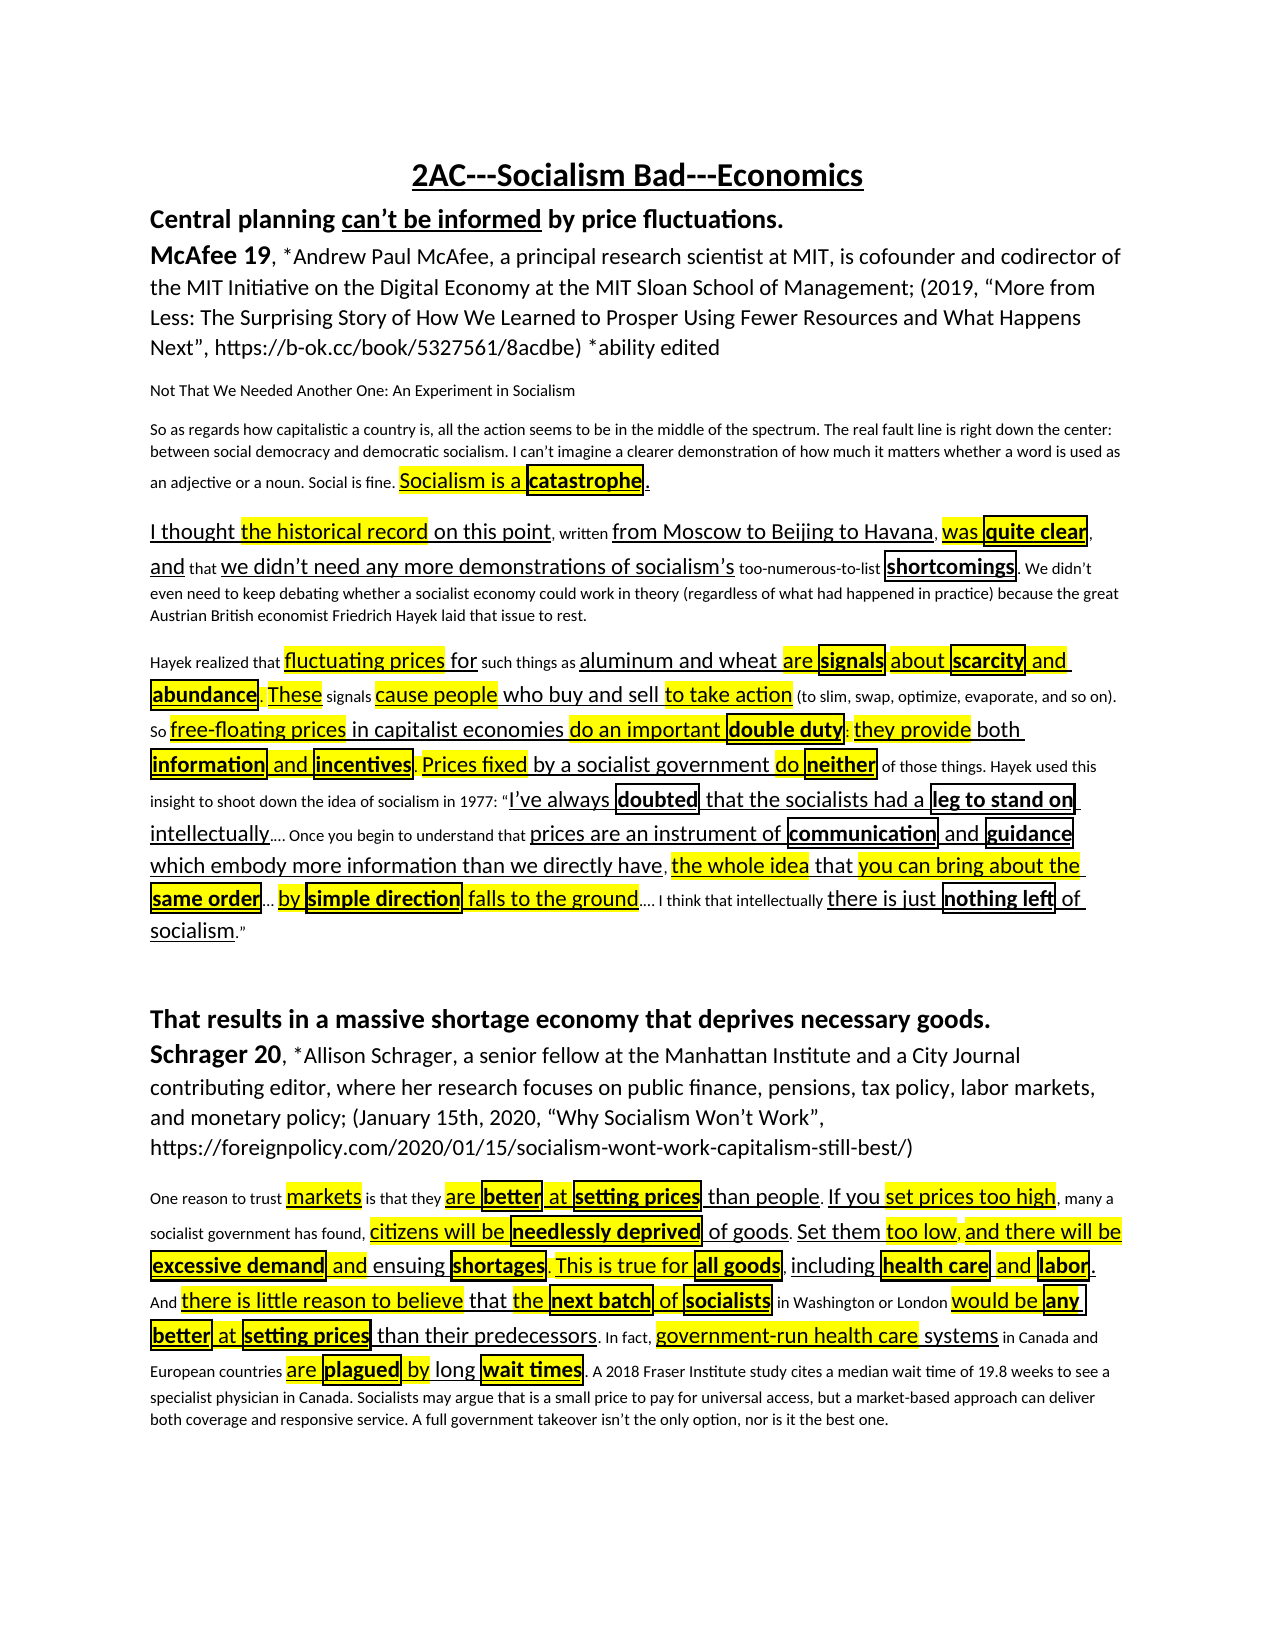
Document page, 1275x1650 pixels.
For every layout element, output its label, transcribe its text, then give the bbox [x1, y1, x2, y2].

text I thought the historical record on this point, written from Moscow to Beijing to Havana, was quite clear, and that we didn’t need any more demonstrations of socialism’s too-numerous-to-list shortcomings. We didn’t even need to keep debating whether a socialist economy could work in theory (regardless of what had happened in practice) because the great Austrian British economist Friedrich Hayek laid that issue to rest. [150, 515, 1125, 626]
text McAfee 19, *Andrew Paul McAfee, a principal research scientist at MIT, is cofounder and codirector of the MIT Initiative on the Digital Economy at the MIT Sloan School of Management; (2019, “More from Less: The Surprising Story of How We Learned to Prosper Using Fewer Resources and What Happens Next”, https://b-ok.cc/book/5327561/8acdbe) *ability edited [150, 238, 1125, 362]
subtitle 2AC---Socialism Bad---Economics [150, 154, 1125, 195]
text So as regards how capitalistic a country is, all the action seems to be in the middle of the spectrum. The real fault line is right down the center: between social democracy and democratic socialism. I can’t imagine a clearer demonstration of how much it matters whether a word is used as an adjective or a noun. Social is fine. Socialism is a catastrophe. [150, 419, 1125, 496]
text Hayek realized that fluctuating prices for such things as aluminum and wheat are signals about scarcity and abundance. These signals cause people who buy and sell to take action (to slim, swap, optimize, evaporate, and so on). So free-floating prices in capitalist economies do an important double duty: they provide both information and incentives. Prices fixed by a socialist government do neither of those things. Hayek used this insight to shoot down the idea of socialism in 1977: “I’ve always doubted that the socialists had a leg to stand on intellectually.… Once you begin to understand that prices are an instrument of communication and guidance which embody more information than we directly have, the whole idea that you can bring about the same order… by simple direction falls to the ground.… I think that intellectually there is just nothing left of socialism.” [150, 644, 1125, 944]
text One reason to trust markets is that they are better at setting prices than people. If you set prices too high, many a socialist government has found, citizens will be needlessly deprived of goods. Set them too low, and there will be excessive demand and ensuing shortages. This is true for all goods, including health care and labor. And there is little reason to believe that the next batch of socialists in Washington or London would be any better at setting prices than their predecessors. In fact, government-run health care systems in Canada and European countries are plagued by long wait times. A 2018 Fraser Institute study cites a median wait time of 19.8 weeks to see a specialist physician in Canada. Socialists may argue that is a small price to pay for universal access, but a market-based approach can deliver both coverage and responsive service. A full government takeover isn’t the only option, nor is it the best one. [150, 1180, 1125, 1429]
subtitle That results in a massive shortage economy that deprives necessary goods. [150, 1002, 1125, 1035]
text Not That We Needed Another One: An Experiment in Socialism [150, 380, 1125, 401]
subtitle Central planning can’t be informed by price fluctuations. [150, 202, 1125, 235]
text Schrager 20, *Allison Schrager, a senior fellow at the Manhattan Institute and a City Journal contributing editor, where her research focuses on public finance, pensions, tax policy, labor markets, and monetary policy; (January 15th, 2020, “Why Socialism Won’t Work”, https://foreignpolicy.com/2020/01/15/socialism-wont-work-capitalism-still-best/) [150, 1038, 1125, 1161]
